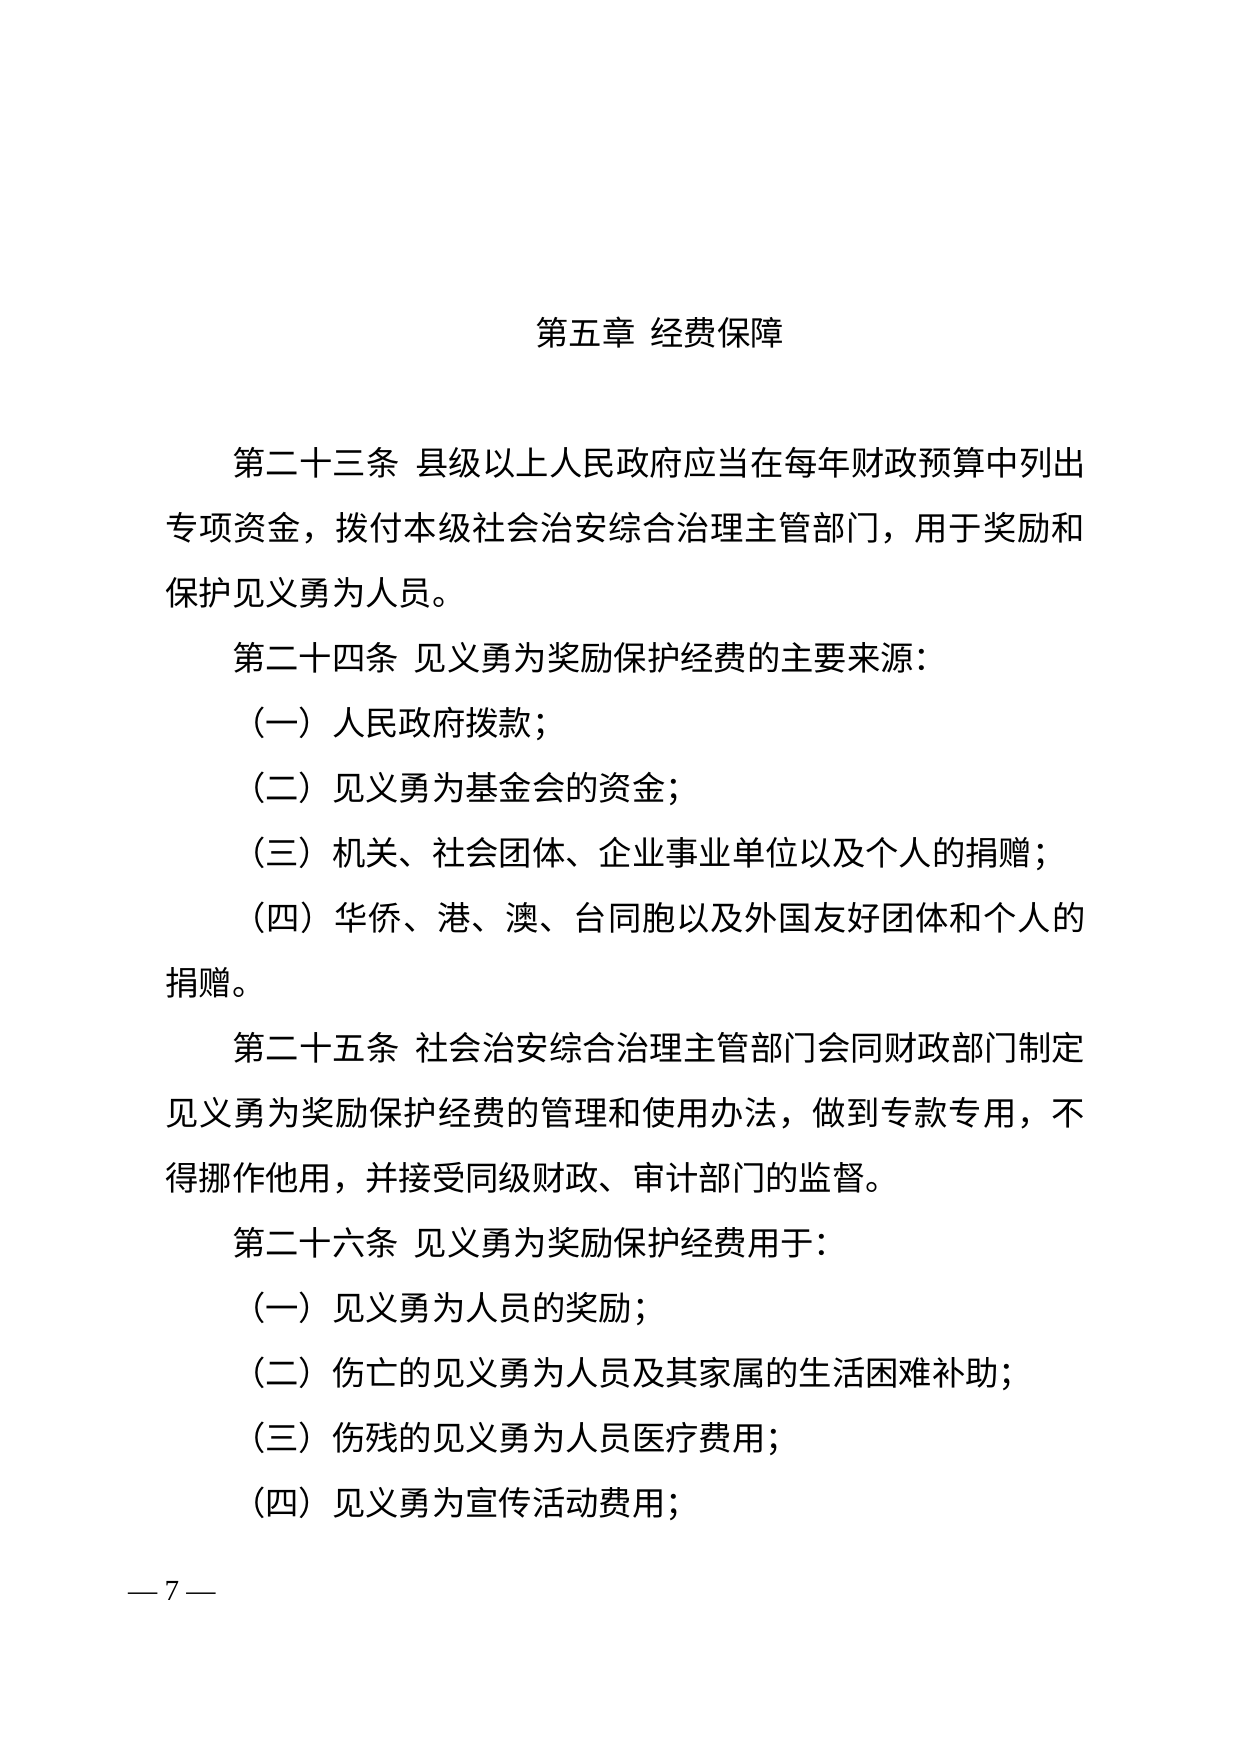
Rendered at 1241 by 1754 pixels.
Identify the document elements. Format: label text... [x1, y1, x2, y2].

text （三）伤残的见义勇为人员医疗费用； [165, 1403, 1087, 1468]
text （二）见义勇为基金会的资金； [165, 753, 1087, 818]
text 第二十四条 见义勇为奖励保护经费的主要来源： [165, 623, 1087, 688]
text 第五章 经费保障 [165, 298, 1087, 363]
text （二）伤亡的见义勇为人员及其家属的生活困难补助； [165, 1338, 1087, 1403]
text （一）见义勇为人员的奖励； [165, 1273, 1087, 1338]
text 第二十五条 社会治安综合治理主管部门会同财政部门制定见义勇为奖励保护经费的管理和使用办法，做到专款专用，不得挪作他用，并接受同级财政、审计部门的监督。 [165, 1013, 1087, 1208]
text （四）华侨、港、澳、台同胞以及外国友好团体和个人的捐赠。 [165, 883, 1087, 1013]
text （一）人民政府拨款； [165, 688, 1087, 753]
text 第二十六条 见义勇为奖励保护经费用于： [165, 1208, 1087, 1273]
text （三）机关、社会团体、企业事业单位以及个人的捐赠； [165, 818, 1087, 883]
text （四）见义勇为宣传活动费用； [165, 1468, 1087, 1533]
text 第二十三条 县级以上人民政府应当在每年财政预算中列出专项资金，拨付本级社会治安综合治理主管部门，用于奖励和保护见义勇为人员。 [165, 428, 1087, 623]
